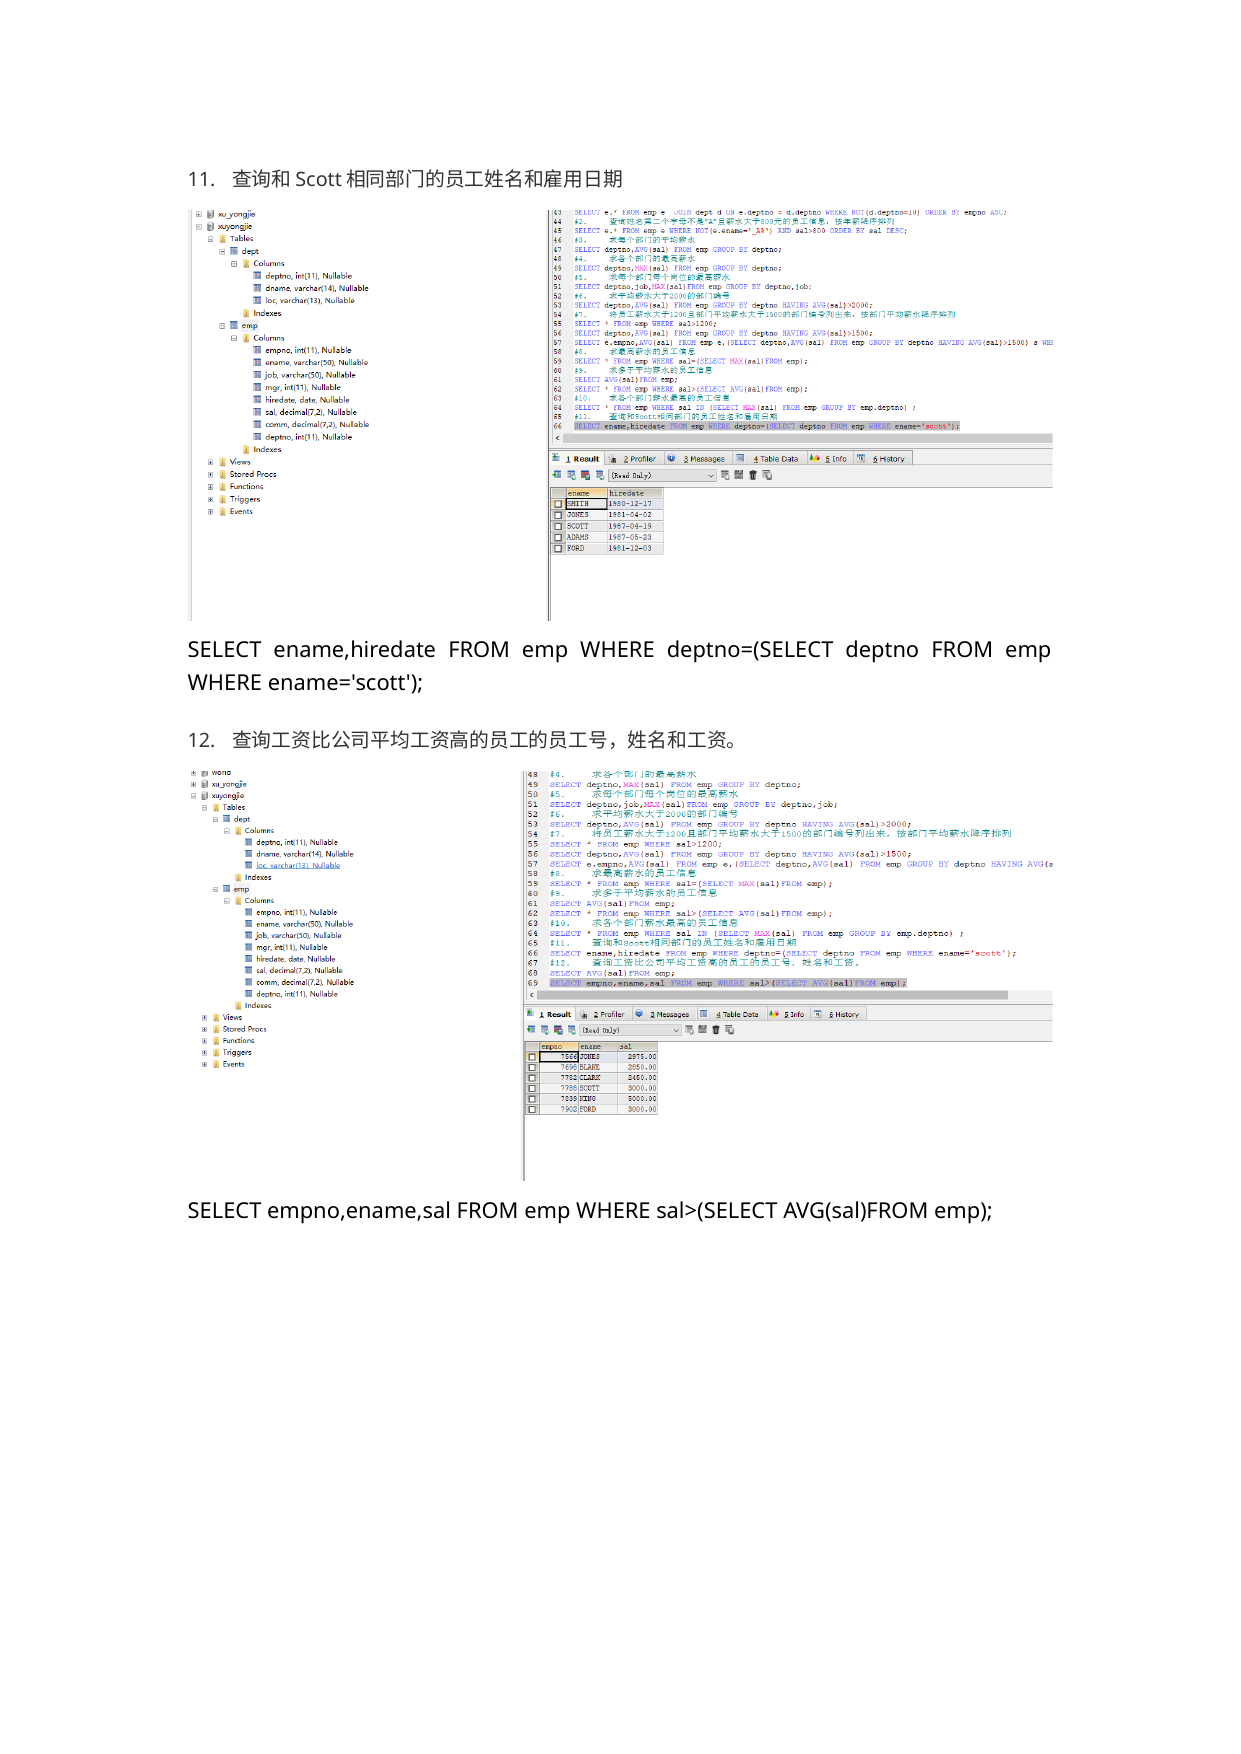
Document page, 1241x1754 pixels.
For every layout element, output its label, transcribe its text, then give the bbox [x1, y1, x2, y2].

text SELECT ename,hiredate FROM emp WHERE deptno=(SELECT deptno FROM emp WHERE ename='scott'); [187, 633, 1053, 698]
subtitle 查询工资比公司平均工资高的员工的员工号，姓名和工资。 [187, 723, 1053, 755]
picture [187, 210, 1053, 621]
text SELECT empno,ename,sal FROM emp WHERE sal>(SELECT AVG(sal)FROM emp); [187, 1194, 1053, 1226]
picture [187, 771, 1053, 1181]
subtitle 查询和Scott相同部门的员工姓名和雇用日期 [187, 162, 1053, 194]
